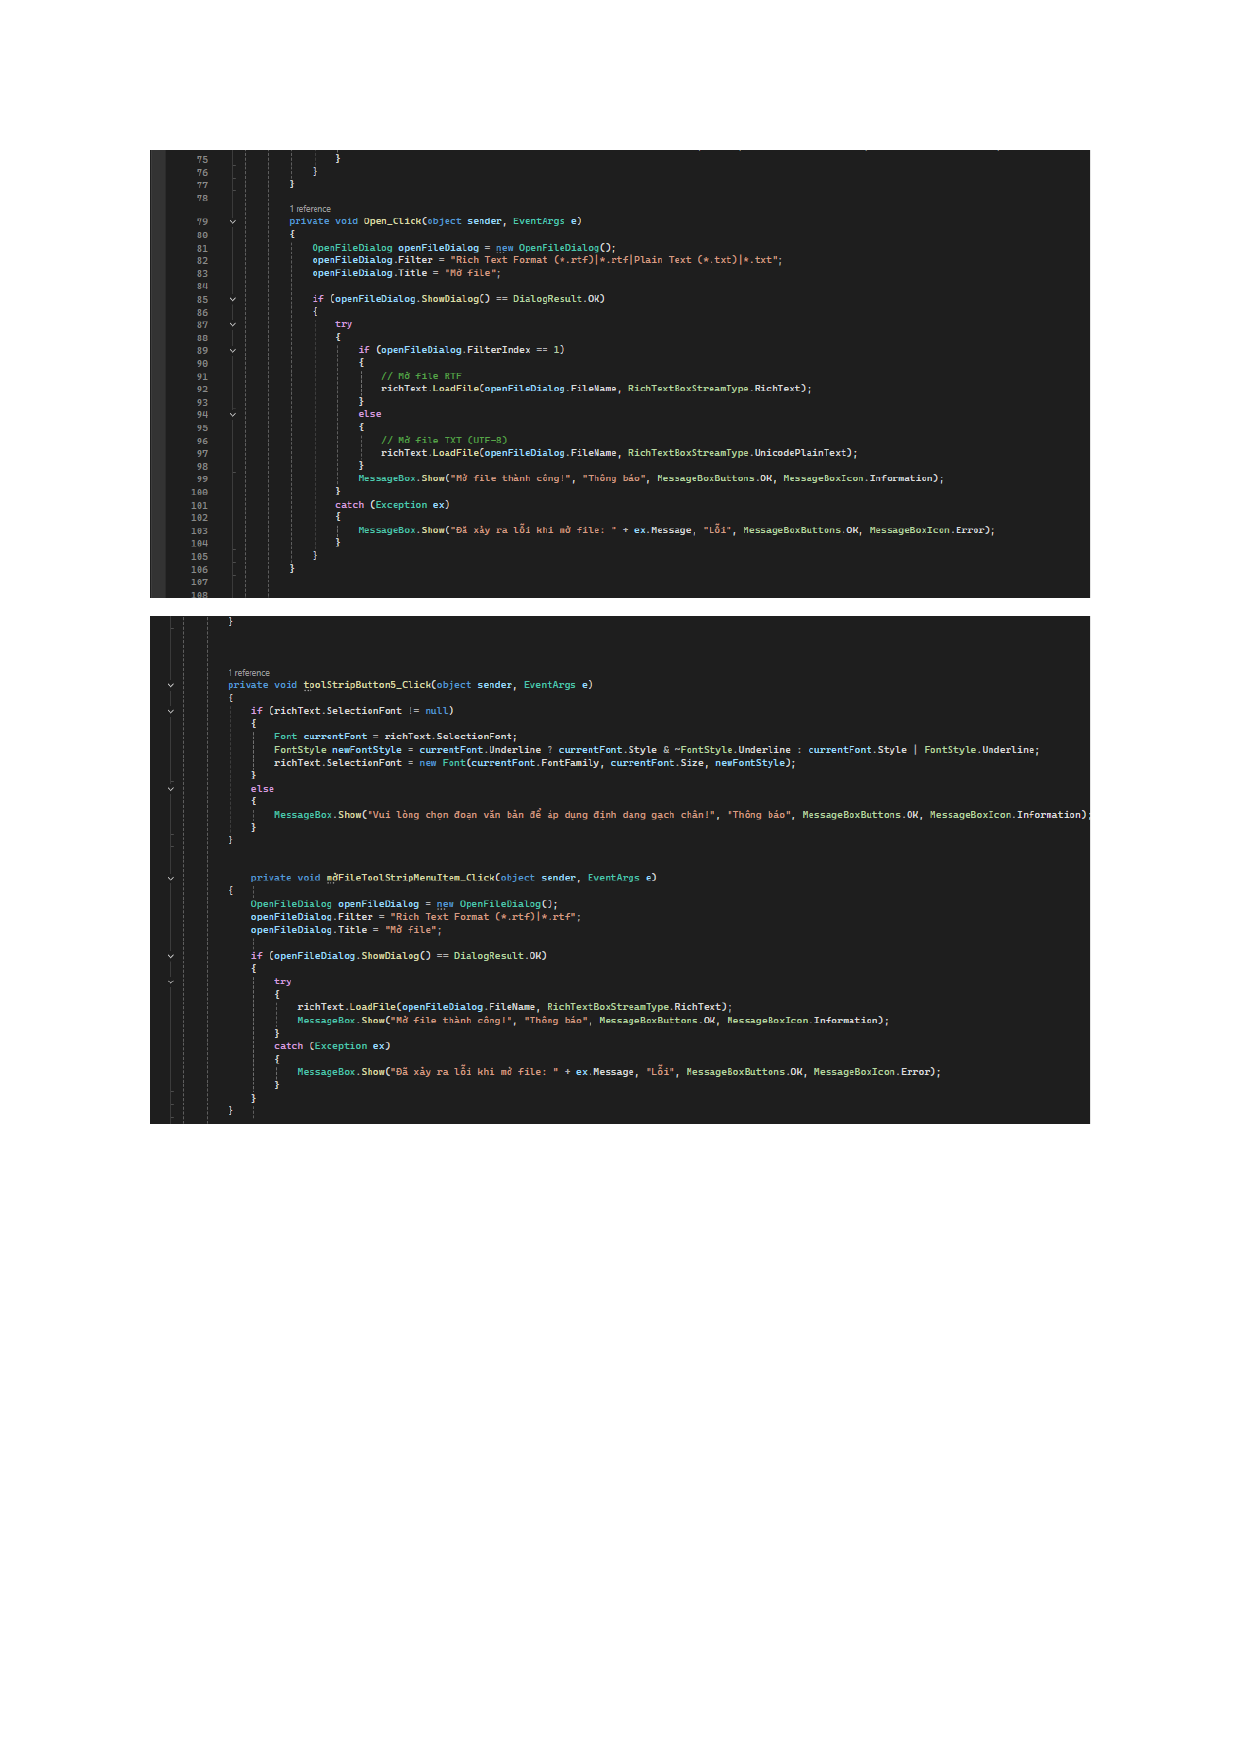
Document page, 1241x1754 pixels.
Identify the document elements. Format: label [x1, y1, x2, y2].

picture [150, 616, 1091, 1124]
picture [150, 150, 1091, 598]
